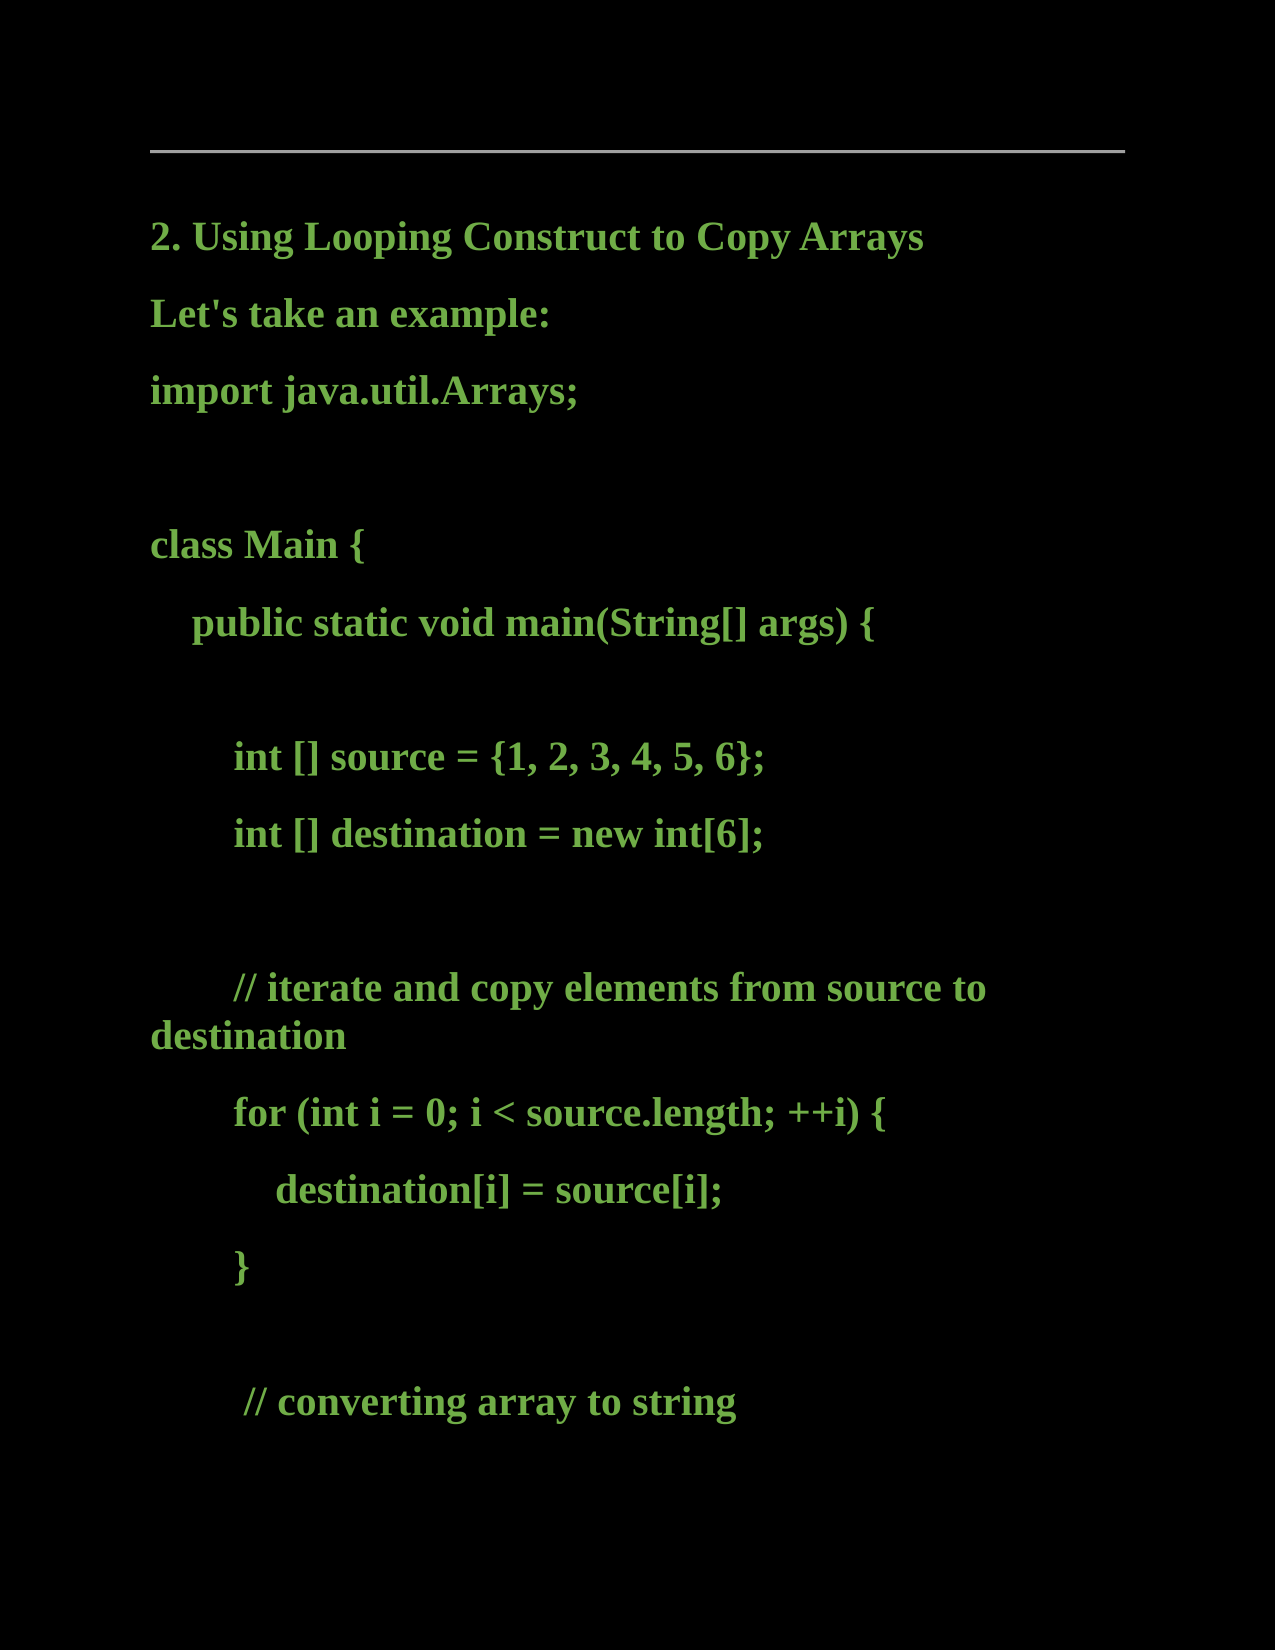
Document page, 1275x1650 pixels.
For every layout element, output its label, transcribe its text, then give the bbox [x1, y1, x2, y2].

text } [150, 1242, 1125, 1289]
text public static void main(String[] args) { [150, 597, 1125, 645]
text class Main { [150, 520, 1125, 568]
text int [] source = {1, 2, 3, 4, 5, 6}; [150, 731, 1125, 779]
text import java.util.Arrays; [150, 366, 1125, 414]
text Let's take an example: [150, 289, 1125, 337]
text 2. Using Looping Construct to Copy Arrays [150, 212, 1125, 259]
text destination[i] = source[i]; [150, 1164, 1125, 1212]
text int [] destination = new int[6]; [150, 808, 1125, 856]
text // iterate and copy elements from source to destination [150, 962, 1125, 1058]
text for (int i = 0; i < source.length; ++i) { [150, 1087, 1125, 1135]
text // converting array to string [150, 1376, 1125, 1424]
